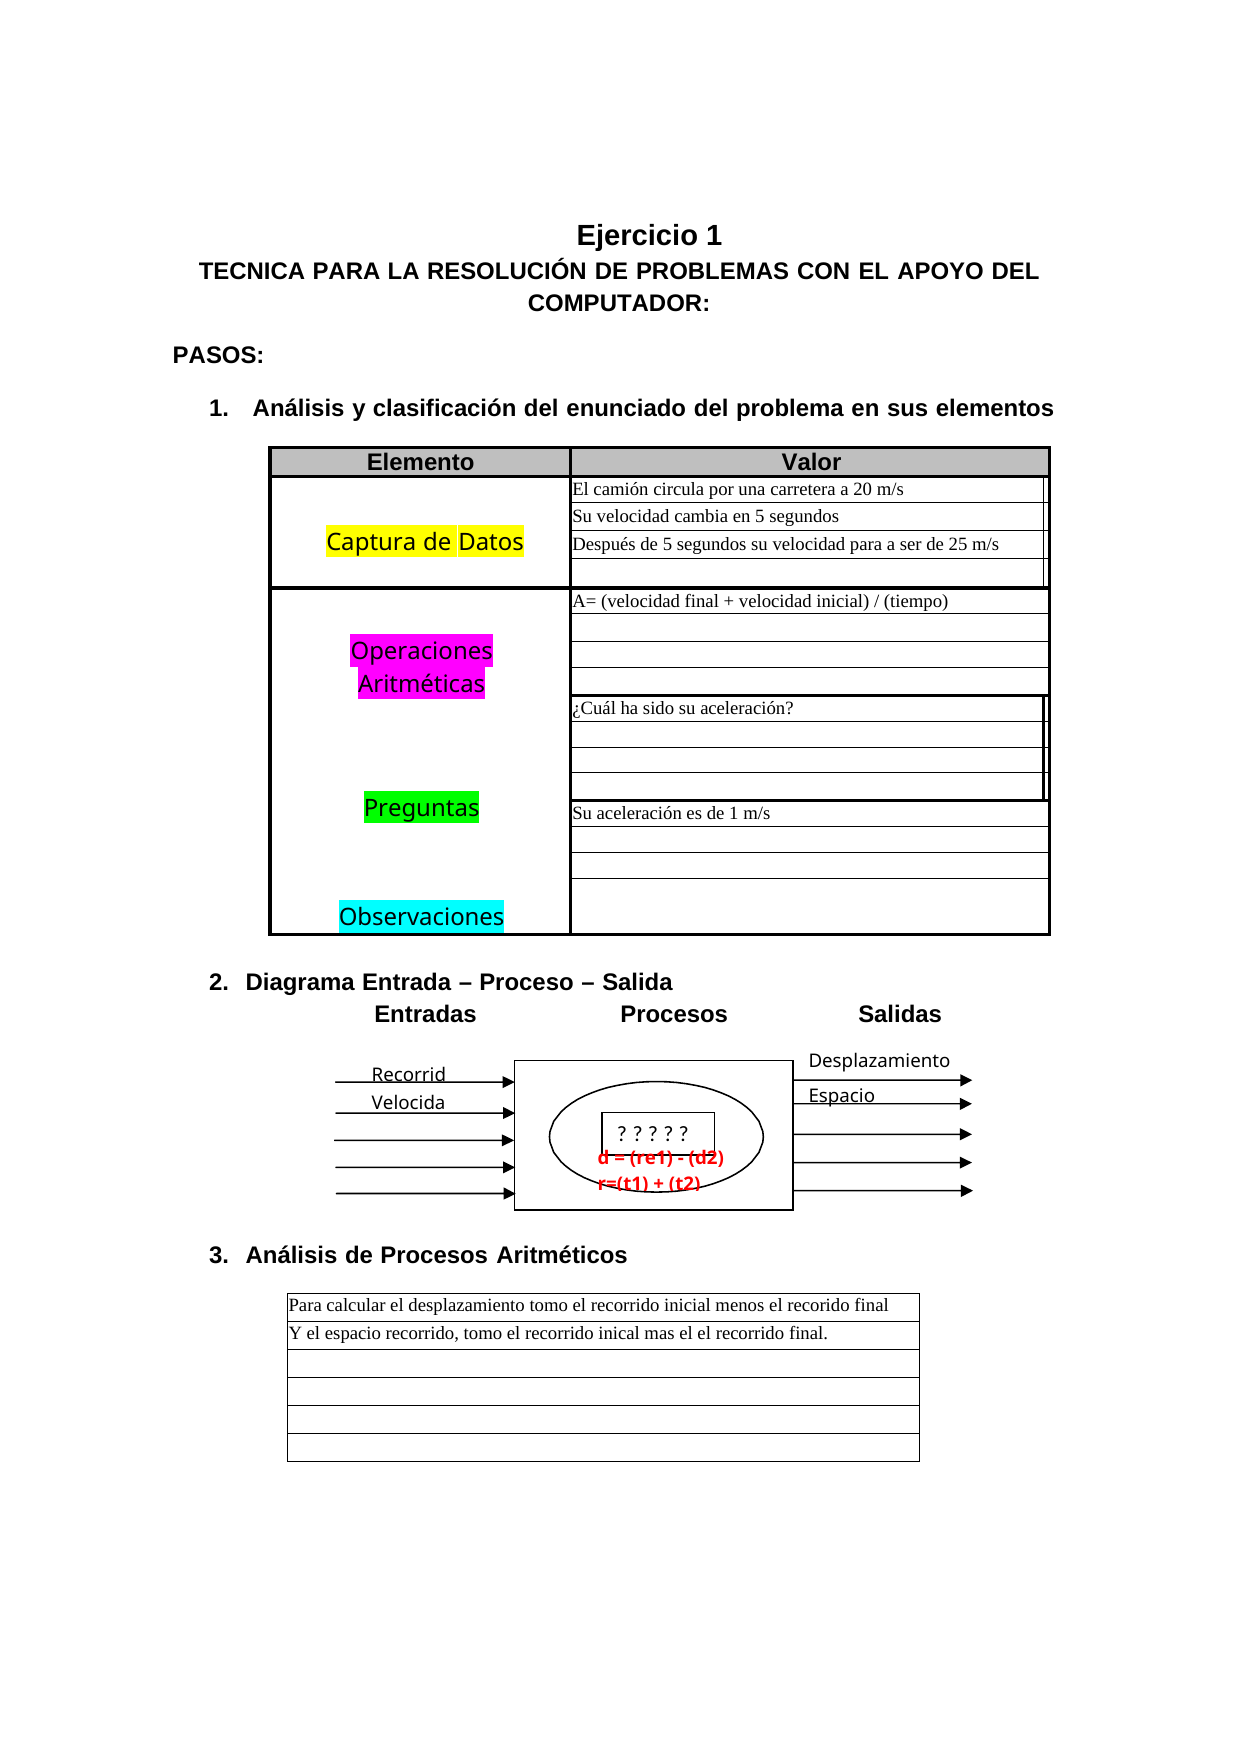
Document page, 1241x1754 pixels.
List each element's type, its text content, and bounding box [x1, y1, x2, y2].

table_cell [572, 853, 1048, 878]
text TECNICA PARA LA RESOLUCIÓN DE PROBLEMAS CON EL APOYO DEL COMPUTADOR: [198, 257, 1100, 317]
table_cell Su velocidad cambia en 5 segundos [572, 503, 1043, 530]
table_cell [572, 614, 1048, 641]
table_cell El camión circula por una carretera a 20 m/s [572, 478, 1043, 502]
table_header Elemento [272, 449, 569, 475]
table_cell [572, 827, 1048, 852]
table_cell [288, 1406, 919, 1433]
table_cell [288, 1434, 919, 1461]
table_cell [288, 1350, 919, 1377]
list Análisis de Procesos Aritméticos [209, 1241, 1234, 1268]
table_cell [572, 773, 1042, 799]
table_cell Captura de Datos [272, 478, 569, 586]
table_cell Su aceleración es de 1 m/s [572, 802, 1048, 826]
table_cell [1044, 559, 1048, 586]
table_cell [572, 748, 1042, 772]
text Ejercicio 1 [198, 218, 1100, 252]
list Análisis y clasificación del enunciado del problema en sus elementos [209, 394, 1234, 421]
table_cell Operaciones Aritméticas Preguntas Observaciones [272, 590, 569, 933]
table_cell ¿Cuál ha sido su aceleración? [572, 697, 1042, 721]
table_cell [1044, 503, 1048, 530]
text PASOS: [172, 341, 1234, 369]
text Entradas Procesos Salidas [374, 1000, 1234, 1028]
table_cell [1044, 478, 1048, 502]
table_cell A= (velocidad final + velocidad inicial) / (tiempo) [572, 590, 1048, 613]
table_header Valor [572, 449, 1048, 475]
table_cell [572, 668, 1048, 694]
table_cell [572, 642, 1048, 667]
table_cell [572, 879, 1048, 933]
table_cell Y el espacio recorrido, tomo el recorrido inical mas el el recorrido final. [288, 1322, 919, 1349]
list Diagrama Entrada – Proceso – Salida [209, 968, 1234, 995]
table_cell [1044, 531, 1048, 558]
table_cell [572, 722, 1042, 747]
table_cell [288, 1378, 919, 1405]
table_cell Después de 5 segundos su velocidad para a ser de 25 m/s [572, 531, 1043, 558]
table_cell [572, 559, 1043, 586]
table_header Para calcular el desplazamiento tomo el recorrido inicial menos el recorido final [288, 1294, 919, 1321]
